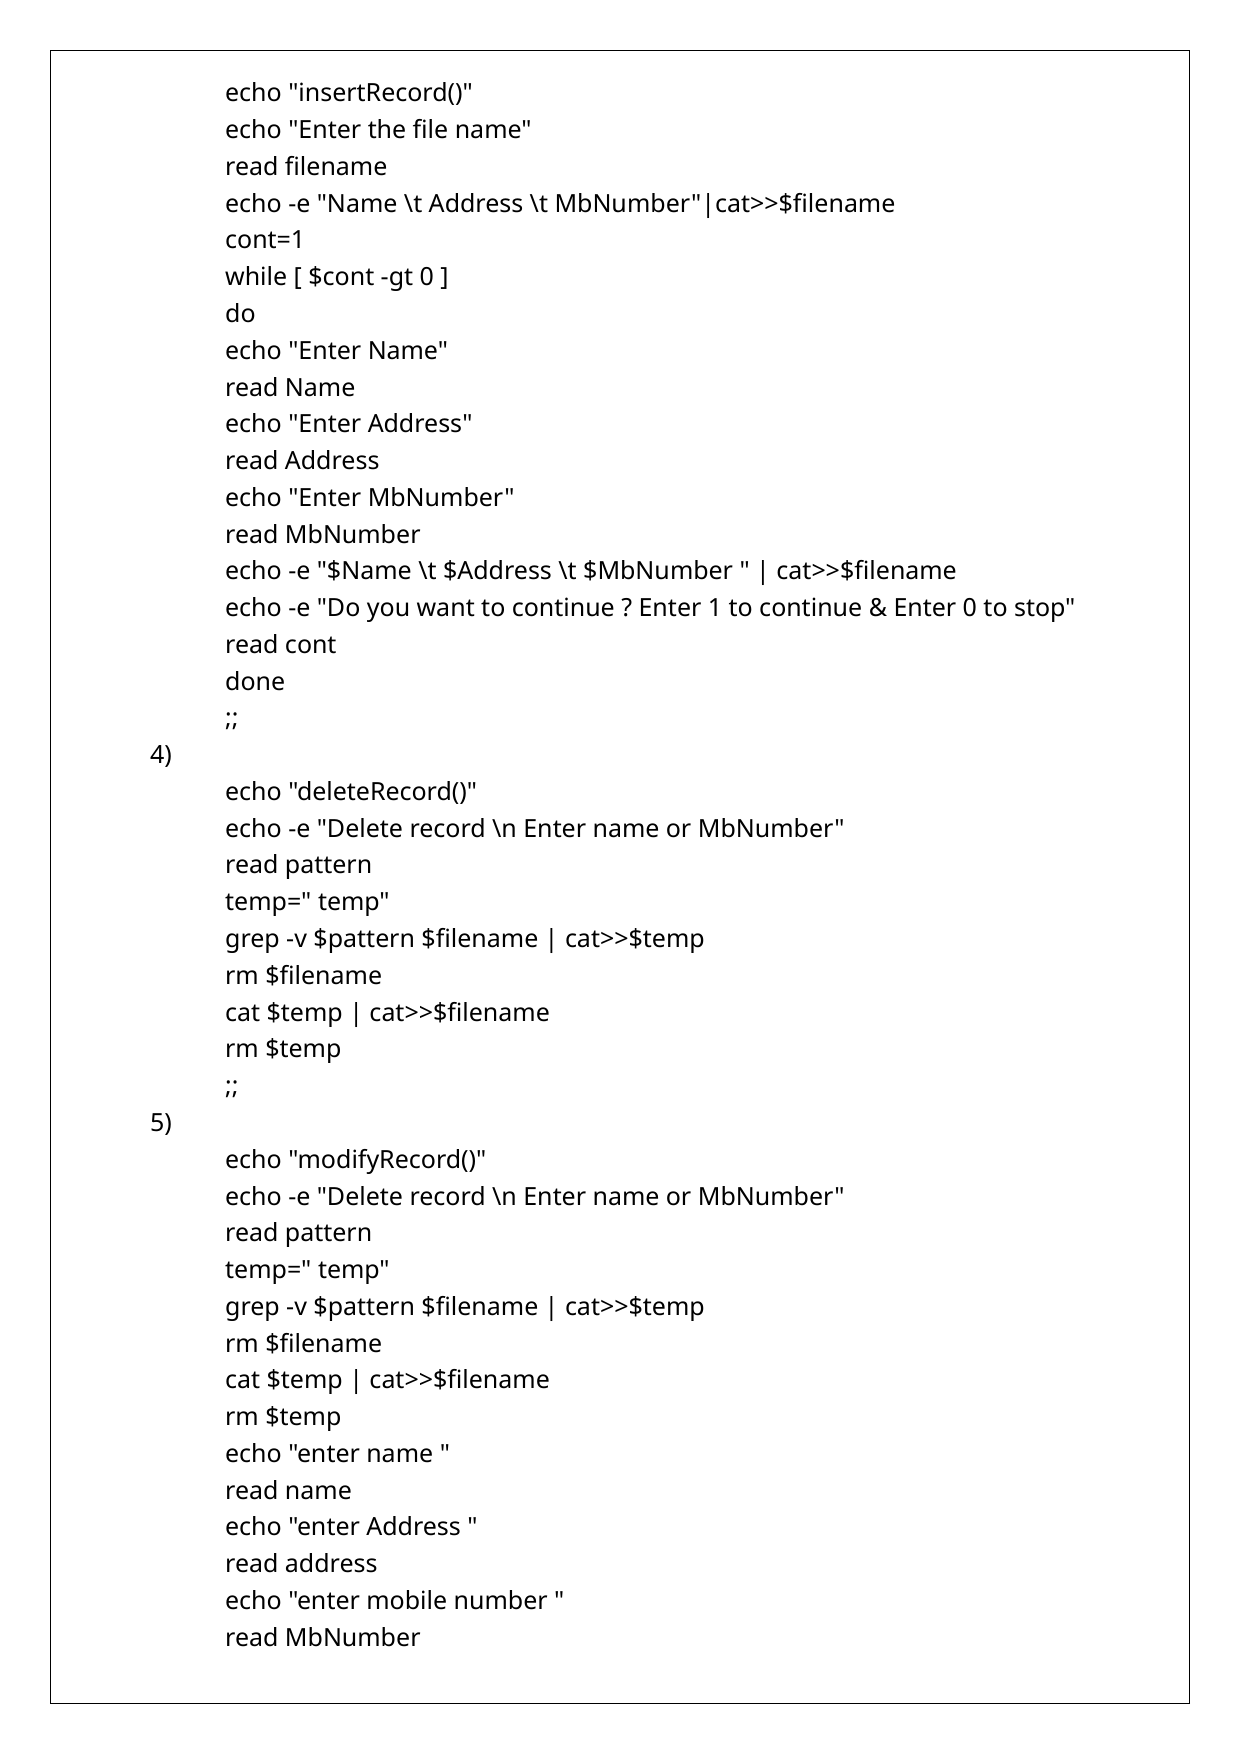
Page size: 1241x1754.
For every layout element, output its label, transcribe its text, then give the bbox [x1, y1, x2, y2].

text cat $temp | cat>>$filename [225, 994, 1165, 1028]
text echo -e "Delete record \n Enter name or MbNumber" [225, 1178, 1165, 1212]
text rm $temp [225, 1031, 1165, 1065]
text echo "Enter MbNumber" [225, 479, 1165, 513]
text read pattern [225, 847, 1165, 881]
text grep -v $pattern $filename | cat>>$temp [225, 1288, 1165, 1322]
text read cont [225, 627, 1165, 661]
text temp=" temp" [225, 884, 1165, 918]
text echo "modifyRecord()" [225, 1141, 1165, 1175]
text echo "Enter the file name" [225, 112, 1165, 146]
text read MbNumber [225, 516, 1165, 550]
text read MbNumber [225, 1619, 1165, 1653]
text read Address [225, 443, 1165, 477]
text while [ $cont -gt 0 ] [225, 259, 1165, 293]
text cont=1 [225, 222, 1165, 256]
text rm $filename [225, 957, 1165, 992]
text rm $temp [225, 1399, 1165, 1433]
text echo -e "$Name \t $Address \t $MbNumber " | cat>>$filename [225, 553, 1165, 587]
text echo "enter name " [225, 1436, 1165, 1469]
text read name [225, 1472, 1165, 1506]
text ;; [225, 1068, 1165, 1102]
text ;; [225, 700, 1165, 734]
text read pattern [225, 1215, 1165, 1249]
text echo "deleteRecord()" [225, 774, 1165, 808]
text read address [225, 1546, 1165, 1580]
text echo "Enter Name" [225, 332, 1165, 366]
text echo "Enter Address" [225, 406, 1165, 440]
text rm $filename [225, 1325, 1165, 1359]
text temp=" temp" [225, 1252, 1165, 1286]
text read filename [225, 148, 1165, 183]
text 4) [150, 737, 1165, 771]
text 5) [150, 1104, 1165, 1139]
text done [225, 663, 1165, 697]
text echo "enter Address " [225, 1509, 1165, 1543]
text read Name [225, 369, 1165, 403]
text cat $temp | cat>>$filename [225, 1362, 1165, 1396]
text do [225, 296, 1165, 330]
text echo -e "Do you want to continue ? Enter 1 to continue & Enter 0 to stop" [225, 590, 1165, 624]
text grep -v $pattern $filename | cat>>$temp [225, 921, 1165, 955]
text echo "insertRecord()" [225, 75, 1165, 109]
text echo -e "Delete record \n Enter name or MbNumber" [225, 810, 1165, 844]
text echo -e "Name \t Address \t MbNumber"|cat>>$filename [225, 185, 1165, 219]
text echo "enter mobile number " [225, 1583, 1165, 1617]
